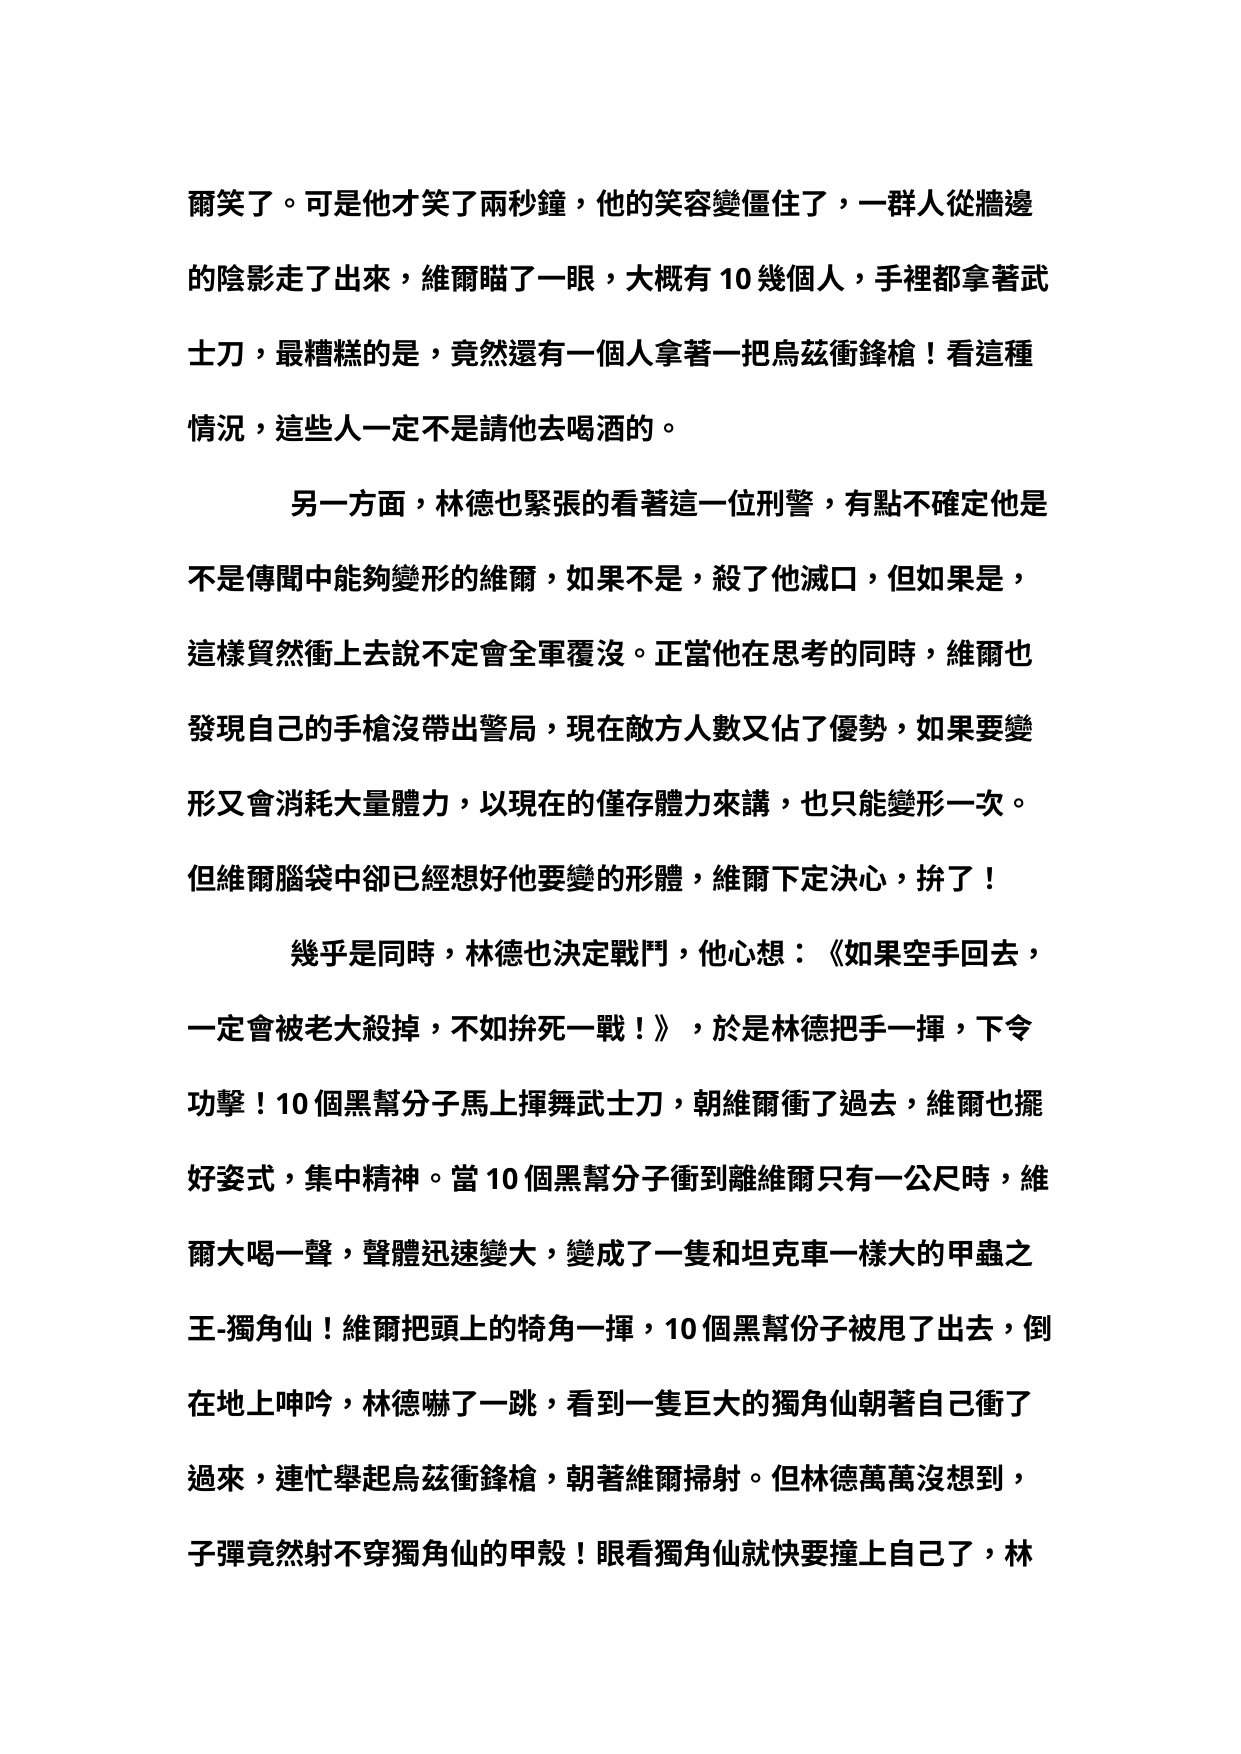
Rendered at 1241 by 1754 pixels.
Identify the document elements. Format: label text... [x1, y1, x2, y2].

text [187, 164, 1053, 464]
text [187, 914, 1053, 1589]
text 另一方面，林德也緊張的看著這一位刑警，有點不確定他是不是傳聞中能夠變形的維爾，如果不是，殺了他滅口，但如果是，這樣貿然衝上去說不定會全軍覆沒。正當他在思考的同時，維爾也發現自己的手槍沒帶出警局，現在敵方人數又佔了優勢，如果要變形又會消耗大量體力，以現在的僅存體力來講，也只能變形一次。但維爾腦袋中卻已經想好他要變的形體，維爾下定決心，拚了！ [187, 464, 1053, 914]
